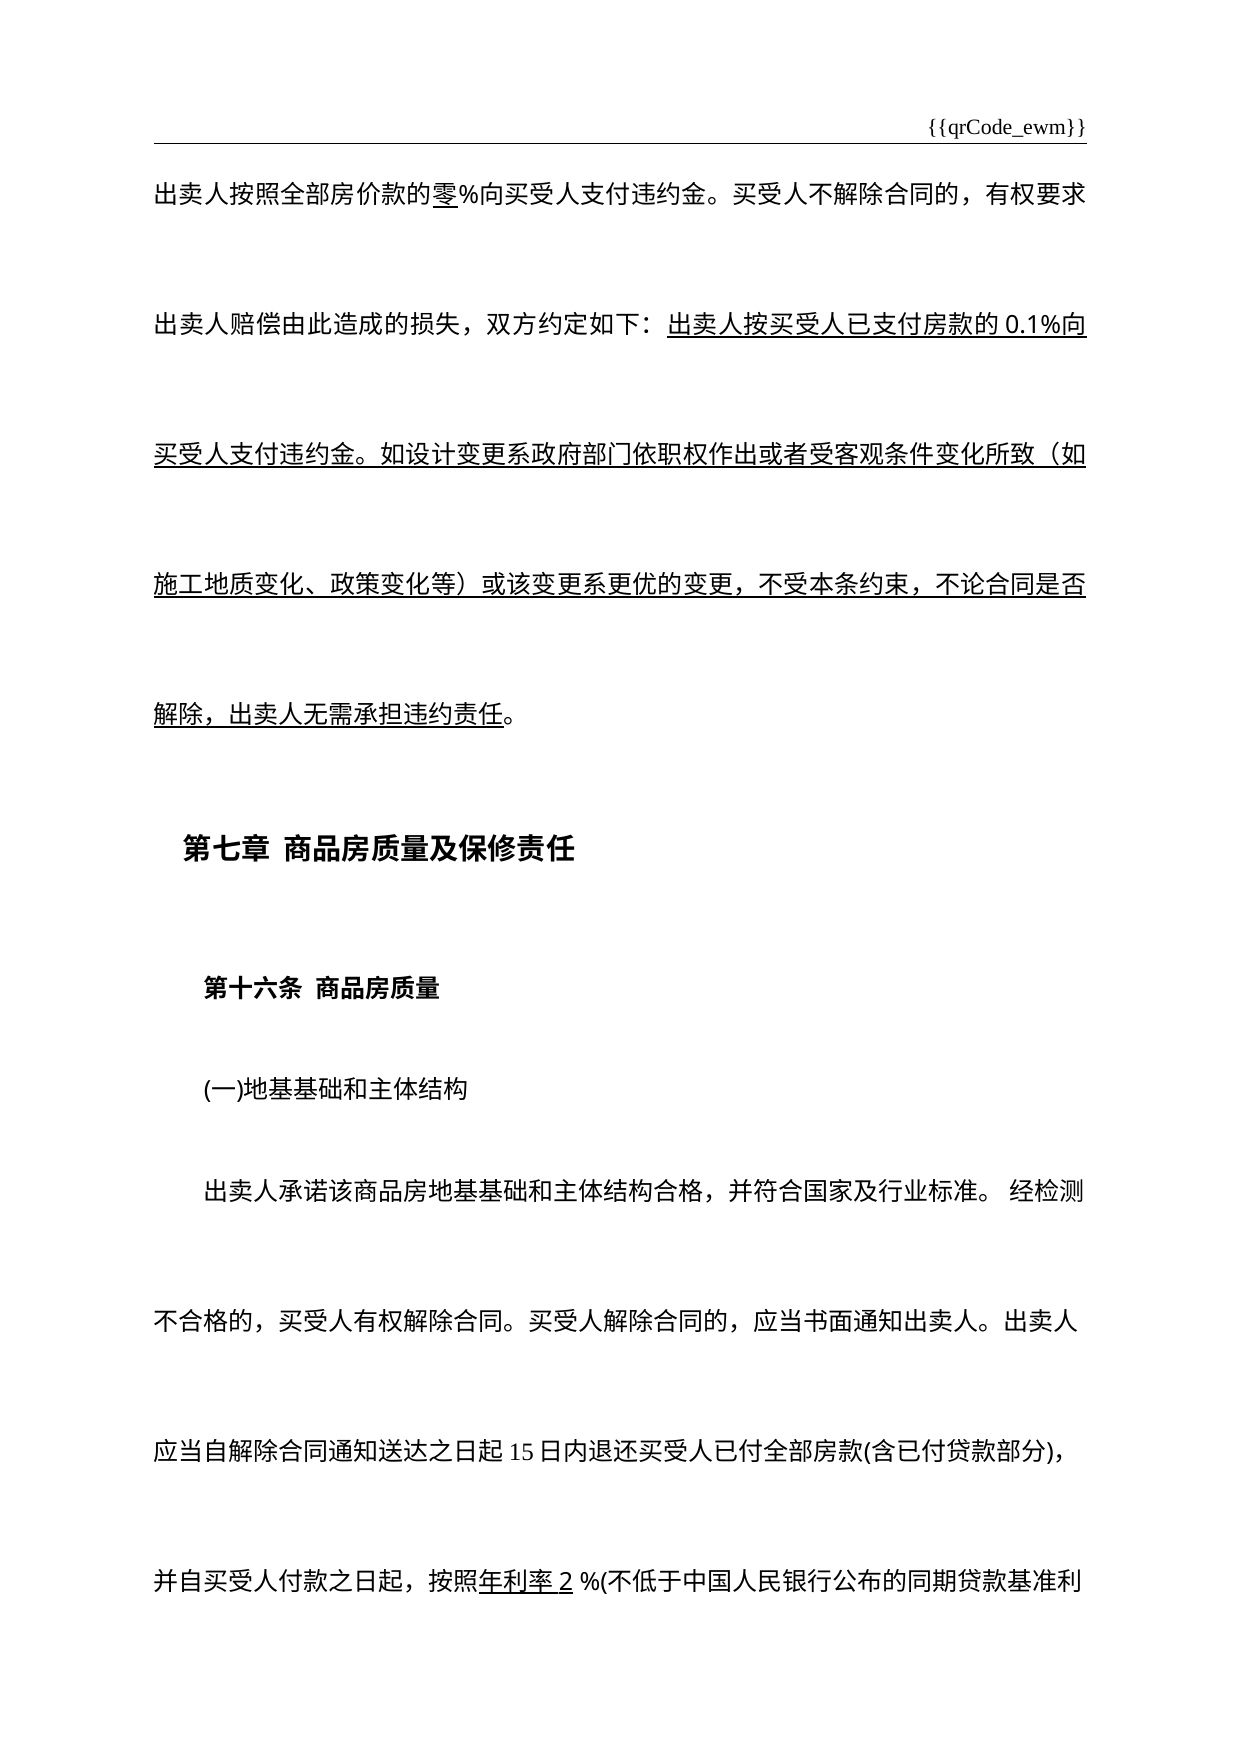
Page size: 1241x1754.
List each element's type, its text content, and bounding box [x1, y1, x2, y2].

text 第七章 商品房质量及保修责任 [153, 814, 1087, 879]
text 第十六条 商品房质量 [153, 954, 1087, 1019]
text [153, 1157, 1087, 1612]
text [153, 161, 1087, 746]
text (一)地基基础和主体结构 [153, 1055, 1087, 1120]
